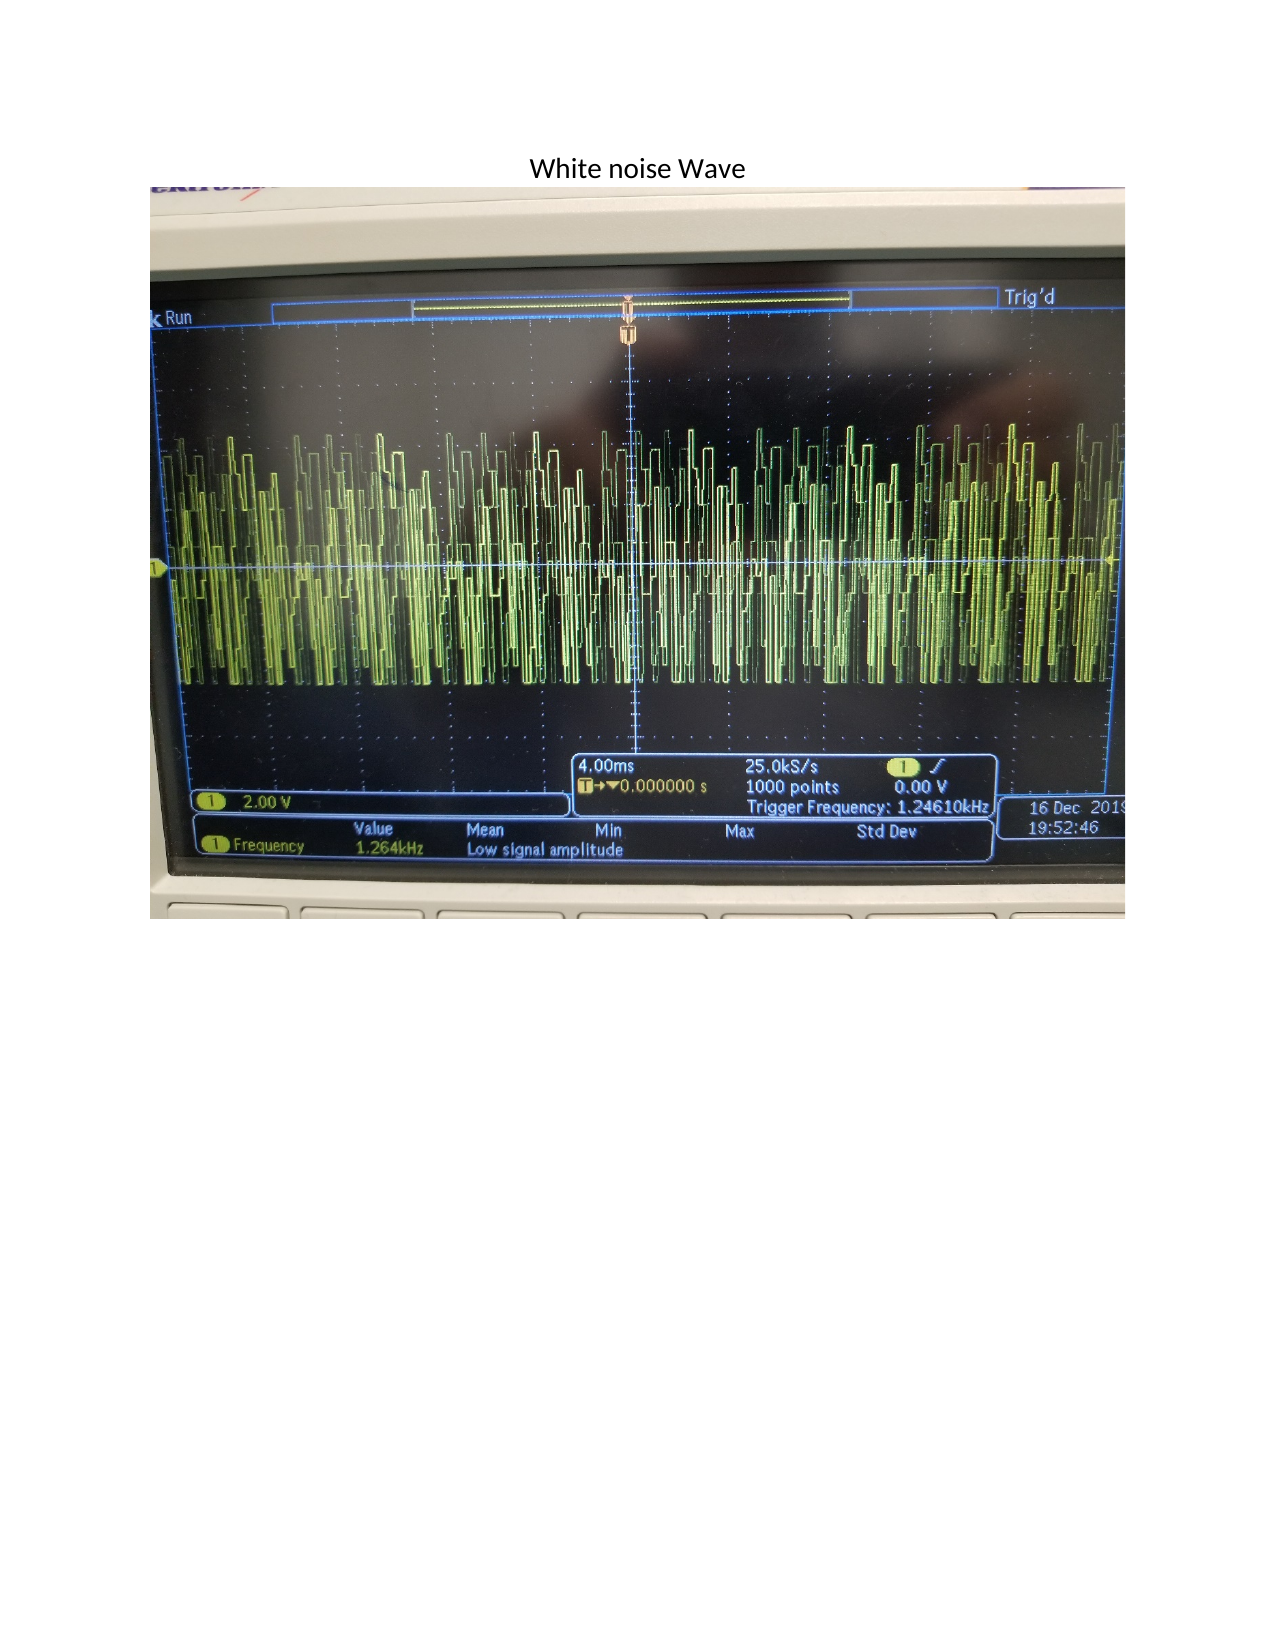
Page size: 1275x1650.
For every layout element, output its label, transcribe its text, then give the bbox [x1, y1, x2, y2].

text White noise Wave [150, 150, 1125, 187]
picture [150, 187, 1125, 919]
